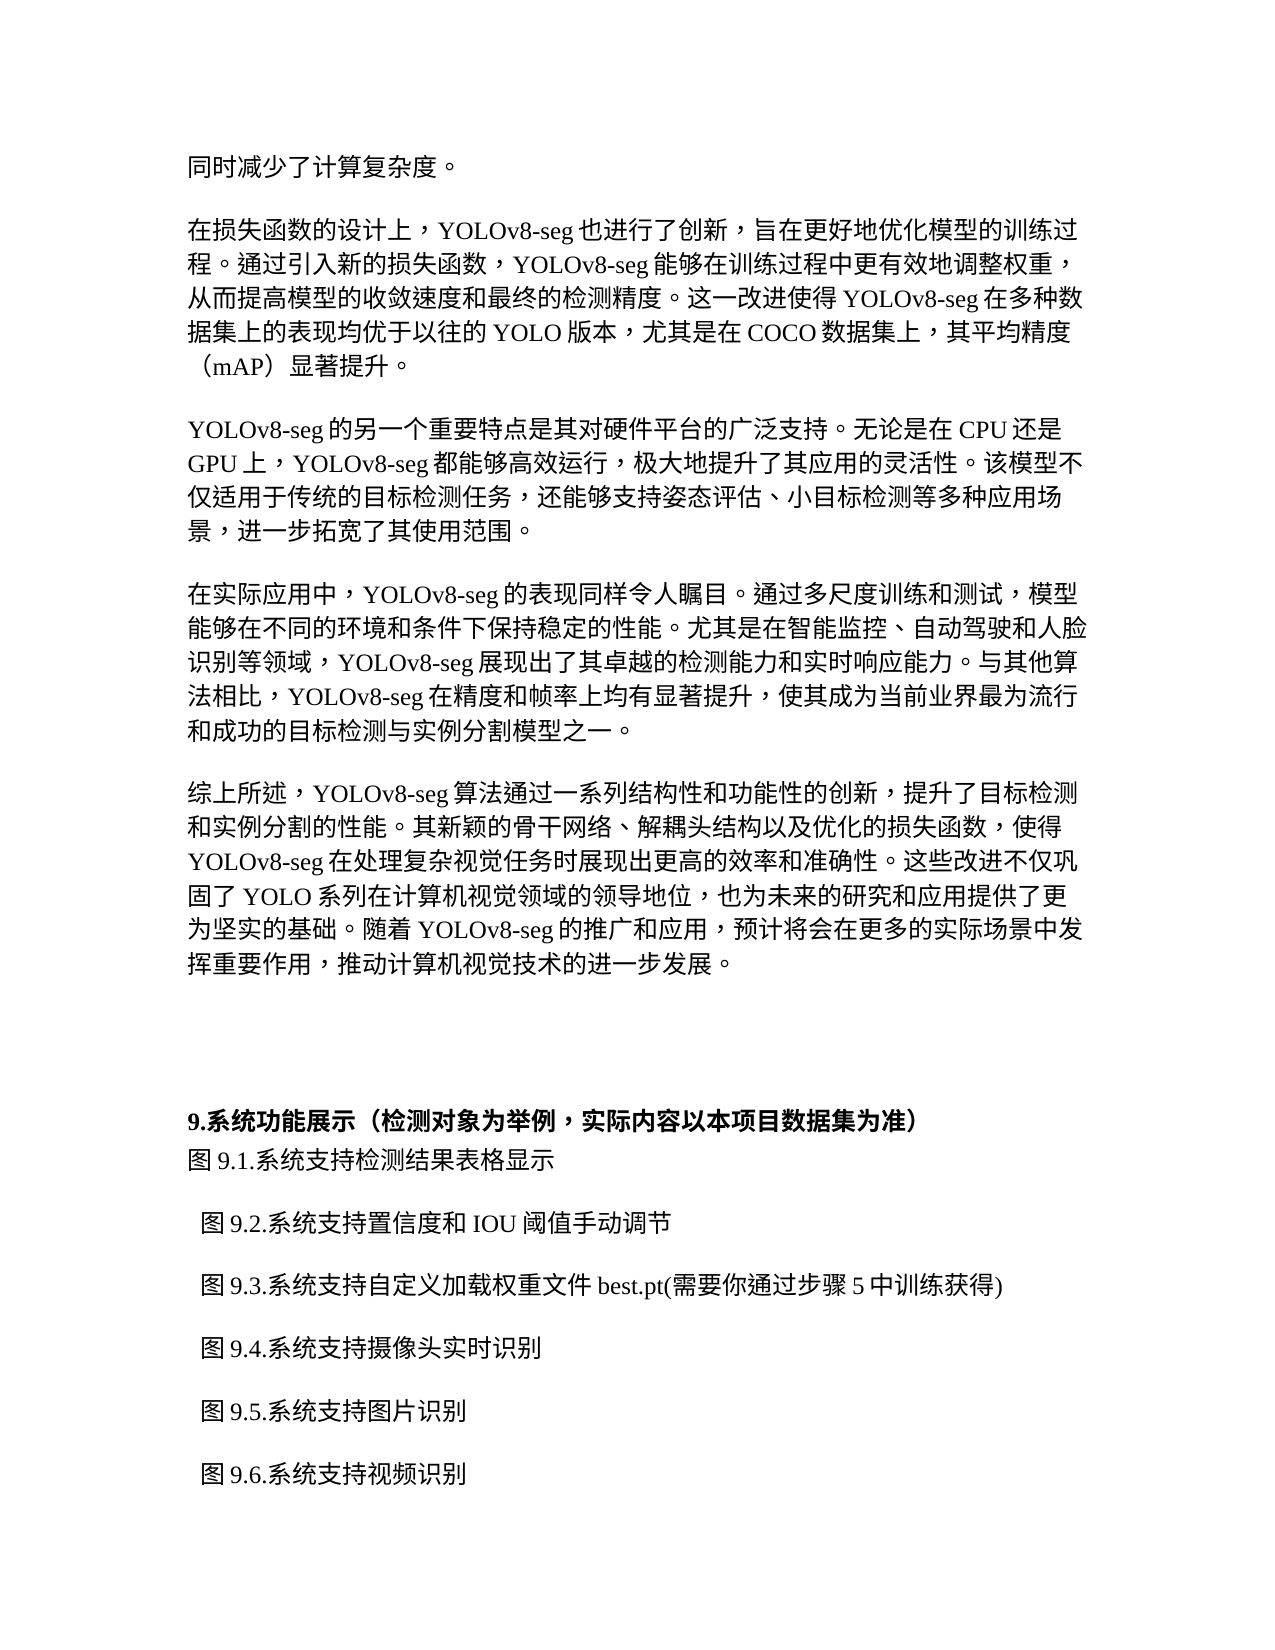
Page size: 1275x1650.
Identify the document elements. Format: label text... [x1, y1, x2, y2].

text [187, 150, 1087, 980]
subtitle 9.系统功能展示（检测对象为举例，实际内容以本项目数据集为准） [187, 1103, 1087, 1137]
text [187, 1142, 1087, 1491]
